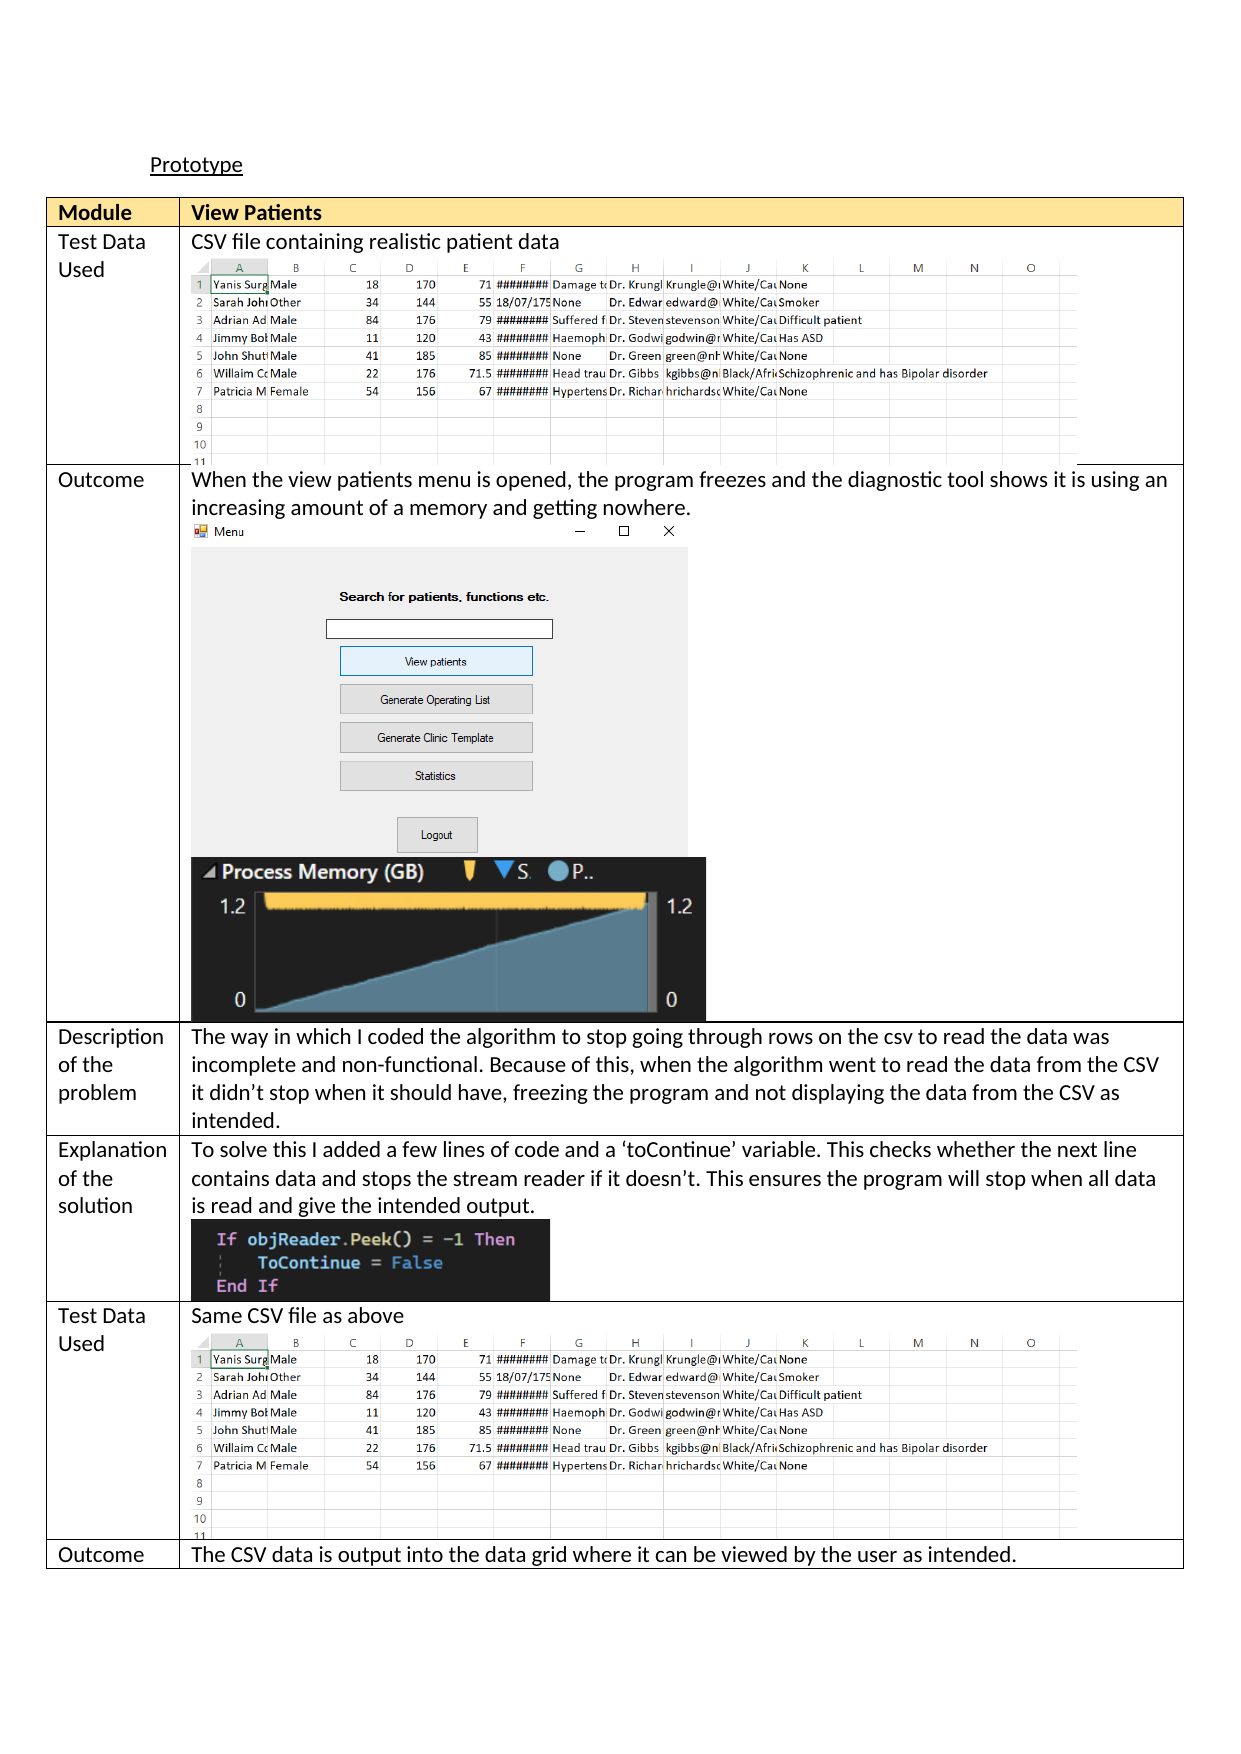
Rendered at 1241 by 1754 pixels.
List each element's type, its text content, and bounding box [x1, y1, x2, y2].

table_cell Same CSV file as above [180, 1302, 1183, 1539]
picture [191, 521, 707, 1022]
table_cell CSV file containing realistic patient data [180, 227, 1183, 464]
table_cell Outcome [47, 465, 179, 1021]
text Prototype [150, 150, 1090, 178]
picture [191, 1329, 1077, 1539]
table_cell Outcome [47, 1540, 179, 1568]
picture [191, 255, 1077, 465]
table_cell Description of the problem [47, 1023, 179, 1134]
table_cell Explanation of the solution [47, 1136, 179, 1301]
table_cell Test Data Used [47, 1302, 179, 1539]
picture [191, 1219, 551, 1301]
table_cell To solve this I added a few lines of code and a ‘toContinue’ variable. This checks whether the next line contains data and stops the stream reader if it doesn’t. This ensures the program will stop when all data is read and give the intended output. [180, 1136, 1183, 1301]
table_cell Test Data Used [47, 227, 179, 464]
table_header Module [47, 198, 179, 226]
table_cell The CSV data is output into the data grid where it can be viewed by the user as intended. [180, 1540, 1183, 1568]
table_cell When the view patients menu is opened, the program freezes and the diagnostic tool shows it is using an increasing amount of a memory and getting nowhere. [180, 465, 1183, 1021]
table_header View Patients [180, 198, 1183, 226]
table_cell The way in which I coded the algorithm to stop going through rows on the csv to read the data was incomplete and non-functional. Because of this, when the algorithm went to read the data from the CSV it didn’t stop when it should have, freezing the program and not displaying the data from the CSV as intended. [180, 1023, 1183, 1134]
